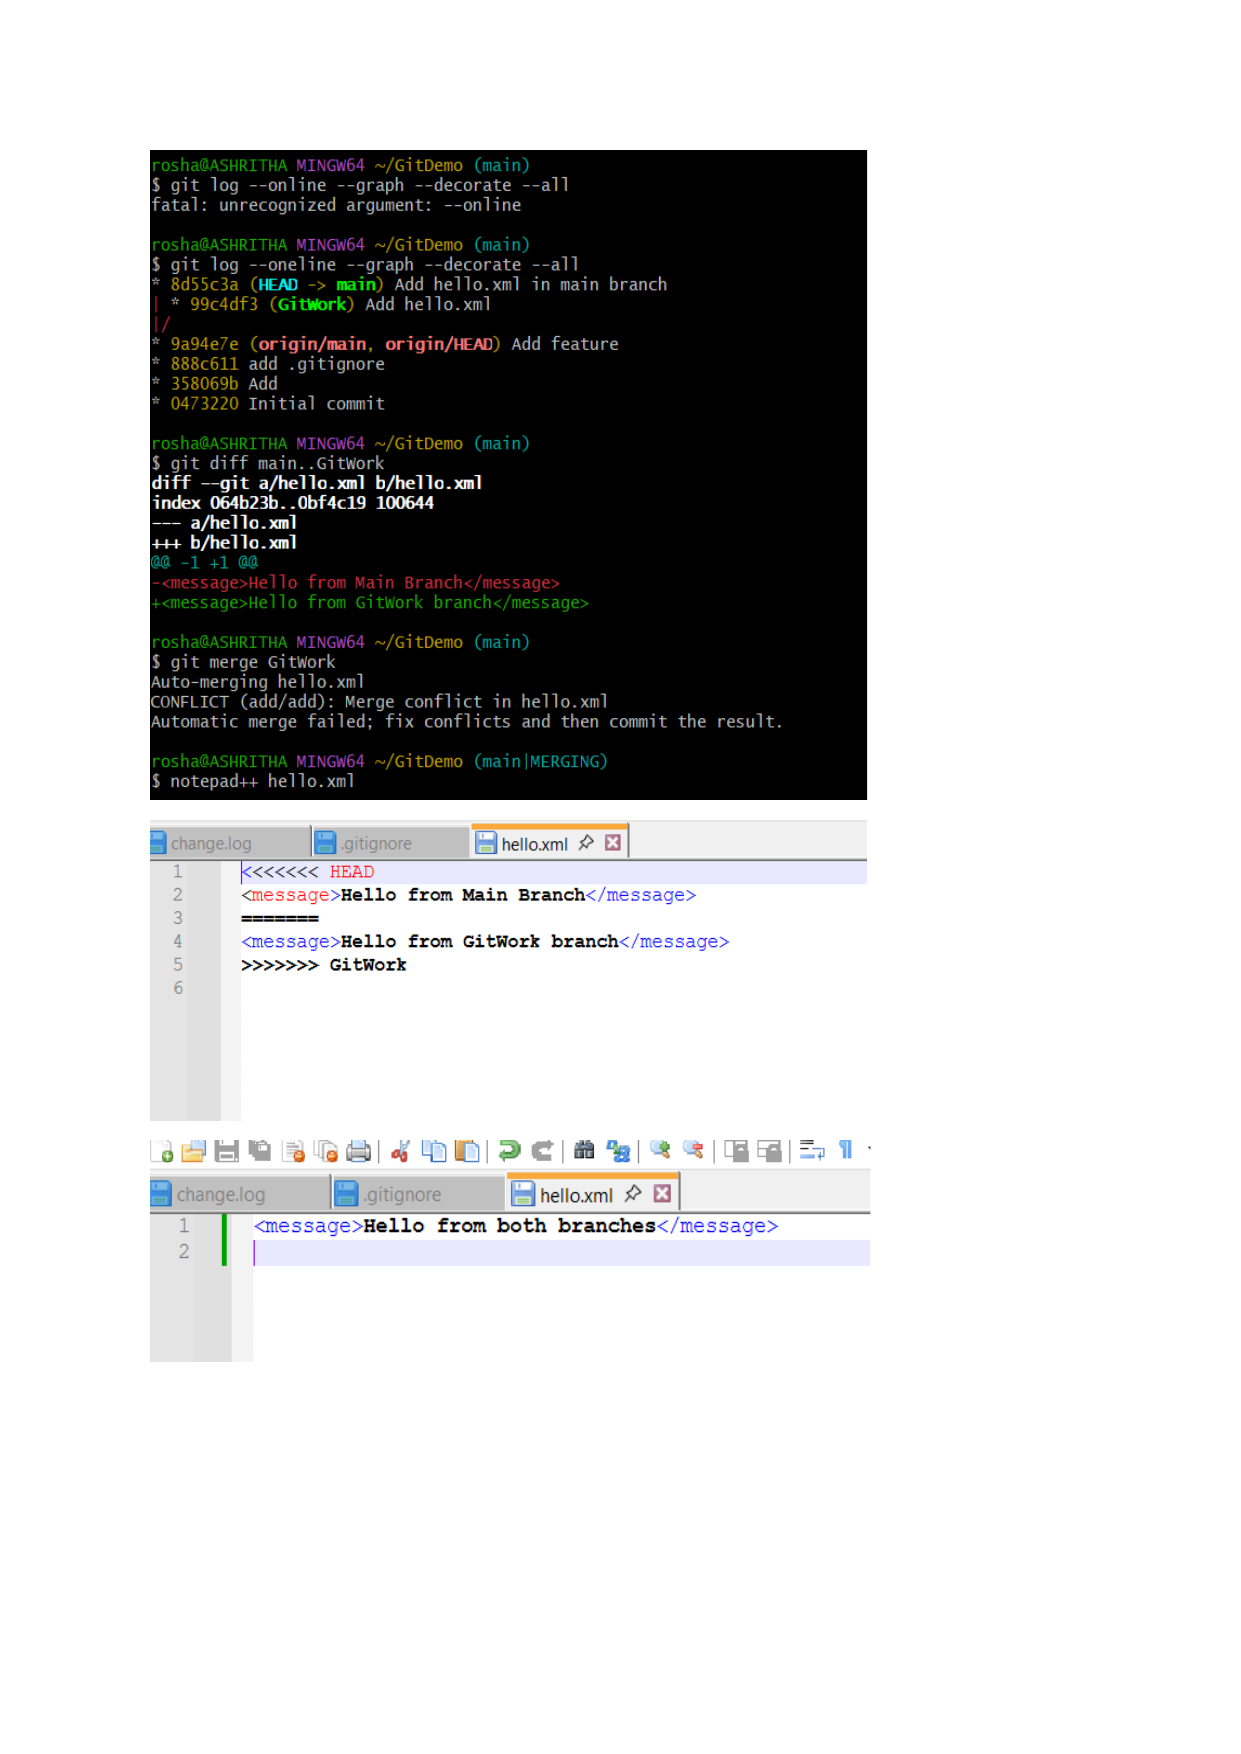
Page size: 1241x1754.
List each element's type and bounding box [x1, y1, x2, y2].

picture [150, 150, 868, 800]
picture [150, 1140, 871, 1362]
picture [150, 818, 867, 1121]
